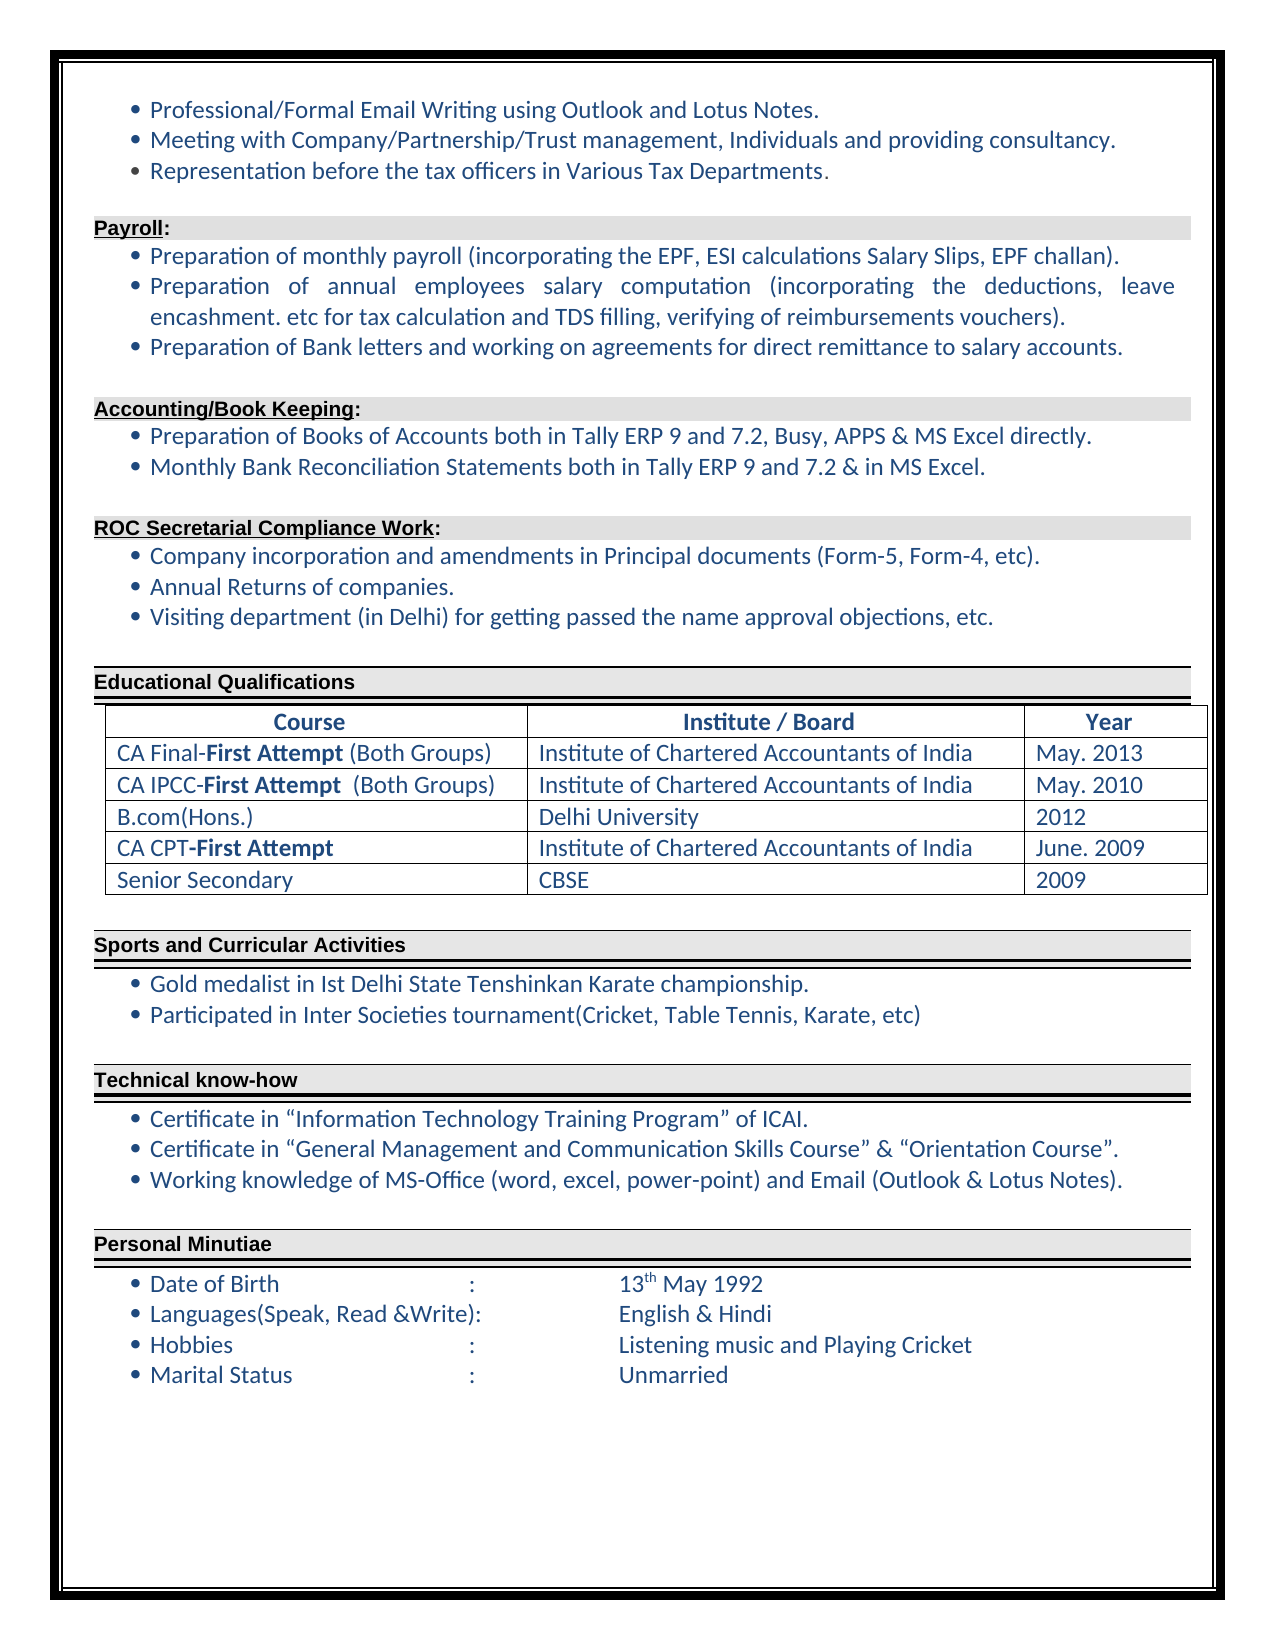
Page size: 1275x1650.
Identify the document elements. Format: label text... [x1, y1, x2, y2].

table_header Year [1025, 706, 1207, 737]
table_cell Institute of Chartered Accountants of India [528, 738, 1024, 768]
list Date of Birth : 13th May 1992 [131, 1268, 1177, 1298]
text Accounting/Book Keeping: [94, 397, 1191, 421]
subtitle Technical know-how [94, 1065, 1191, 1093]
list Participated in Inter Societies tournament(Cricket, Table Tennis, Karate, etc) [131, 999, 1177, 1030]
list Gold medalist in Ist Delhi State Tenshinkan Karate championship. [131, 969, 1177, 999]
list Monthly Bank Reconciliation Statements both in Tally ERP 9 and 7.2 & in MS Excel. [131, 451, 1177, 482]
list Visiting department (in Delhi) for getting passed the name approval objections, etc. [131, 601, 1177, 632]
list Preparation of Bank letters and working on agreements for direct remittance to salary accounts. [131, 331, 1177, 362]
text Payroll: [94, 216, 1191, 240]
list Languages(Speak, Read &Write): English & Hindi [131, 1298, 1177, 1329]
list Preparation of annual employees salary computation (incorporating the deductions, leave encashment. etc for tax calculation and TDS filling, verifying of reimbursements vouchers). [131, 270, 1177, 331]
list Professional/Formal Email Writing using Outlook and Lotus Notes. [131, 94, 1177, 124]
list Certificate in “Information Technology Training Program” of ICAI. [131, 1103, 1177, 1133]
subtitle Personal Minutiae [94, 1230, 1191, 1258]
table_cell CA IPCC-First Attempt (Both Groups) [106, 769, 527, 800]
subtitle Sports and Curricular Activities [94, 931, 1191, 959]
table_cell May. 2010 [1025, 769, 1207, 800]
table_cell B.com(Hons.) [106, 801, 527, 831]
table_cell 2012 [1025, 801, 1207, 831]
table_header Institute / Board [528, 706, 1024, 737]
list Working knowledge of MS-Office (word, excel, power-point) and Email (Outlook & Lotus Notes). [131, 1164, 1177, 1194]
table_cell Senior Secondary [106, 864, 527, 894]
table_cell Institute of Chartered Accountants of India [528, 832, 1024, 863]
table_cell CBSE [528, 864, 1024, 894]
table_cell Delhi University [528, 801, 1024, 831]
list Company incorporation and amendments in Principal documents (Form-5, Form-4, etc). [131, 540, 1177, 571]
table_cell 2009 [1025, 864, 1207, 894]
list Annual Returns of companies. [131, 571, 1177, 601]
table_cell Institute of Chartered Accountants of India [528, 769, 1024, 800]
table_header Course [106, 706, 527, 737]
text ROC Secretarial Compliance Work: [94, 516, 1191, 540]
list Preparation of Books of Accounts both in Tally ERP 9 and 7.2, Busy, APPS & MS Excel directly. [131, 421, 1177, 451]
list Certificate in “General Management and Communication Skills Course” & “Orientation Course”. [131, 1133, 1177, 1164]
list Representation before the tax officers in Various Tax Departments. [131, 155, 1177, 185]
table_cell CA Final-First Attempt (Both Groups) [106, 738, 527, 768]
list Marital Status : Unmarried [131, 1359, 1177, 1390]
subtitle Educational Qualifications [94, 668, 1191, 696]
table_cell CA CPT-First Attempt [106, 832, 527, 863]
table_cell June. 2009 [1025, 832, 1207, 863]
list Preparation of monthly payroll (incorporating the EPF, ESI calculations Salary Slips, EPF challan). [131, 240, 1177, 270]
table_cell May. 2013 [1025, 738, 1207, 768]
list Meeting with Company/Partnership/Trust management, Individuals and providing consultancy. [131, 124, 1177, 155]
list Hobbies : Listening music and Playing Cricket [131, 1329, 1177, 1359]
